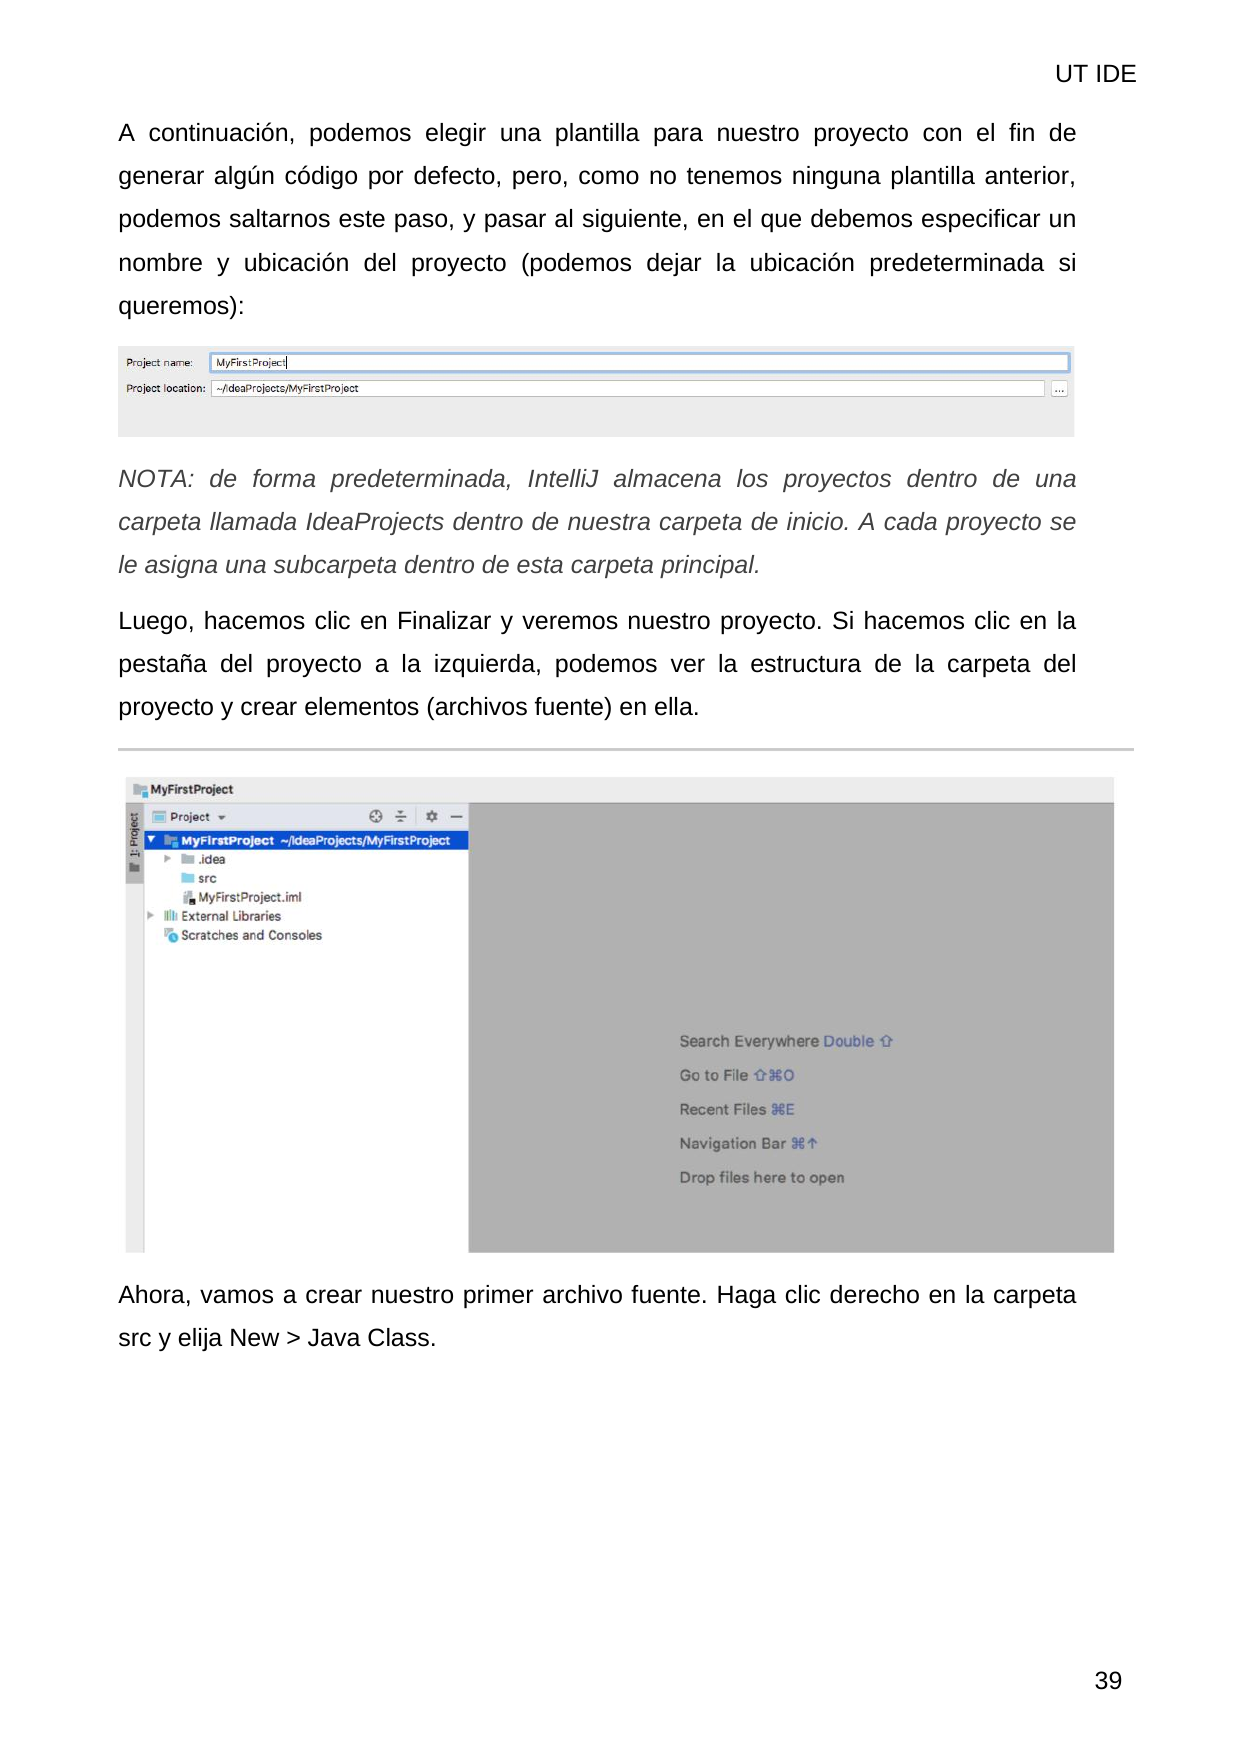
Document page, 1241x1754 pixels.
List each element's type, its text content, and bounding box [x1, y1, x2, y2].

picture [118, 346, 1075, 437]
text A continuación, podemos elegir una plantilla para nuestro proyecto con el fin de generar algún código por defecto, pero, como no tenemos ninguna plantilla anterior, podemos saltarnos este paso, y pasar al siguiente, en el que debemos especificar un nombre y ubicación del proyecto (podemos dejar la ubicación predeterminada si queremos): [118, 118, 1078, 319]
text Ahora, vamos a crear nuestro primer archivo fuente. Haga clic derecho en la carpeta src y elija New > Java Class. [118, 1280, 1078, 1352]
text Luego, hacemos clic en Finalizar y veremos nuestro proyecto. Si hacemos clic en la pestaña del proyecto a la izquierda, podemos ver la estructura de la carpeta del proyecto y crear elementos (archivos fuente) en ella. [118, 606, 1078, 721]
text NOTA: de forma predeterminada, IntelliJ almacena los proyectos dentro de una carpeta llamada IdeaProjects dentro de nuestra carpeta de inicio. A cada proyecto se le asigna una subcarpeta dentro de esta carpeta principal. [118, 464, 1078, 579]
picture [118, 747, 1134, 1253]
